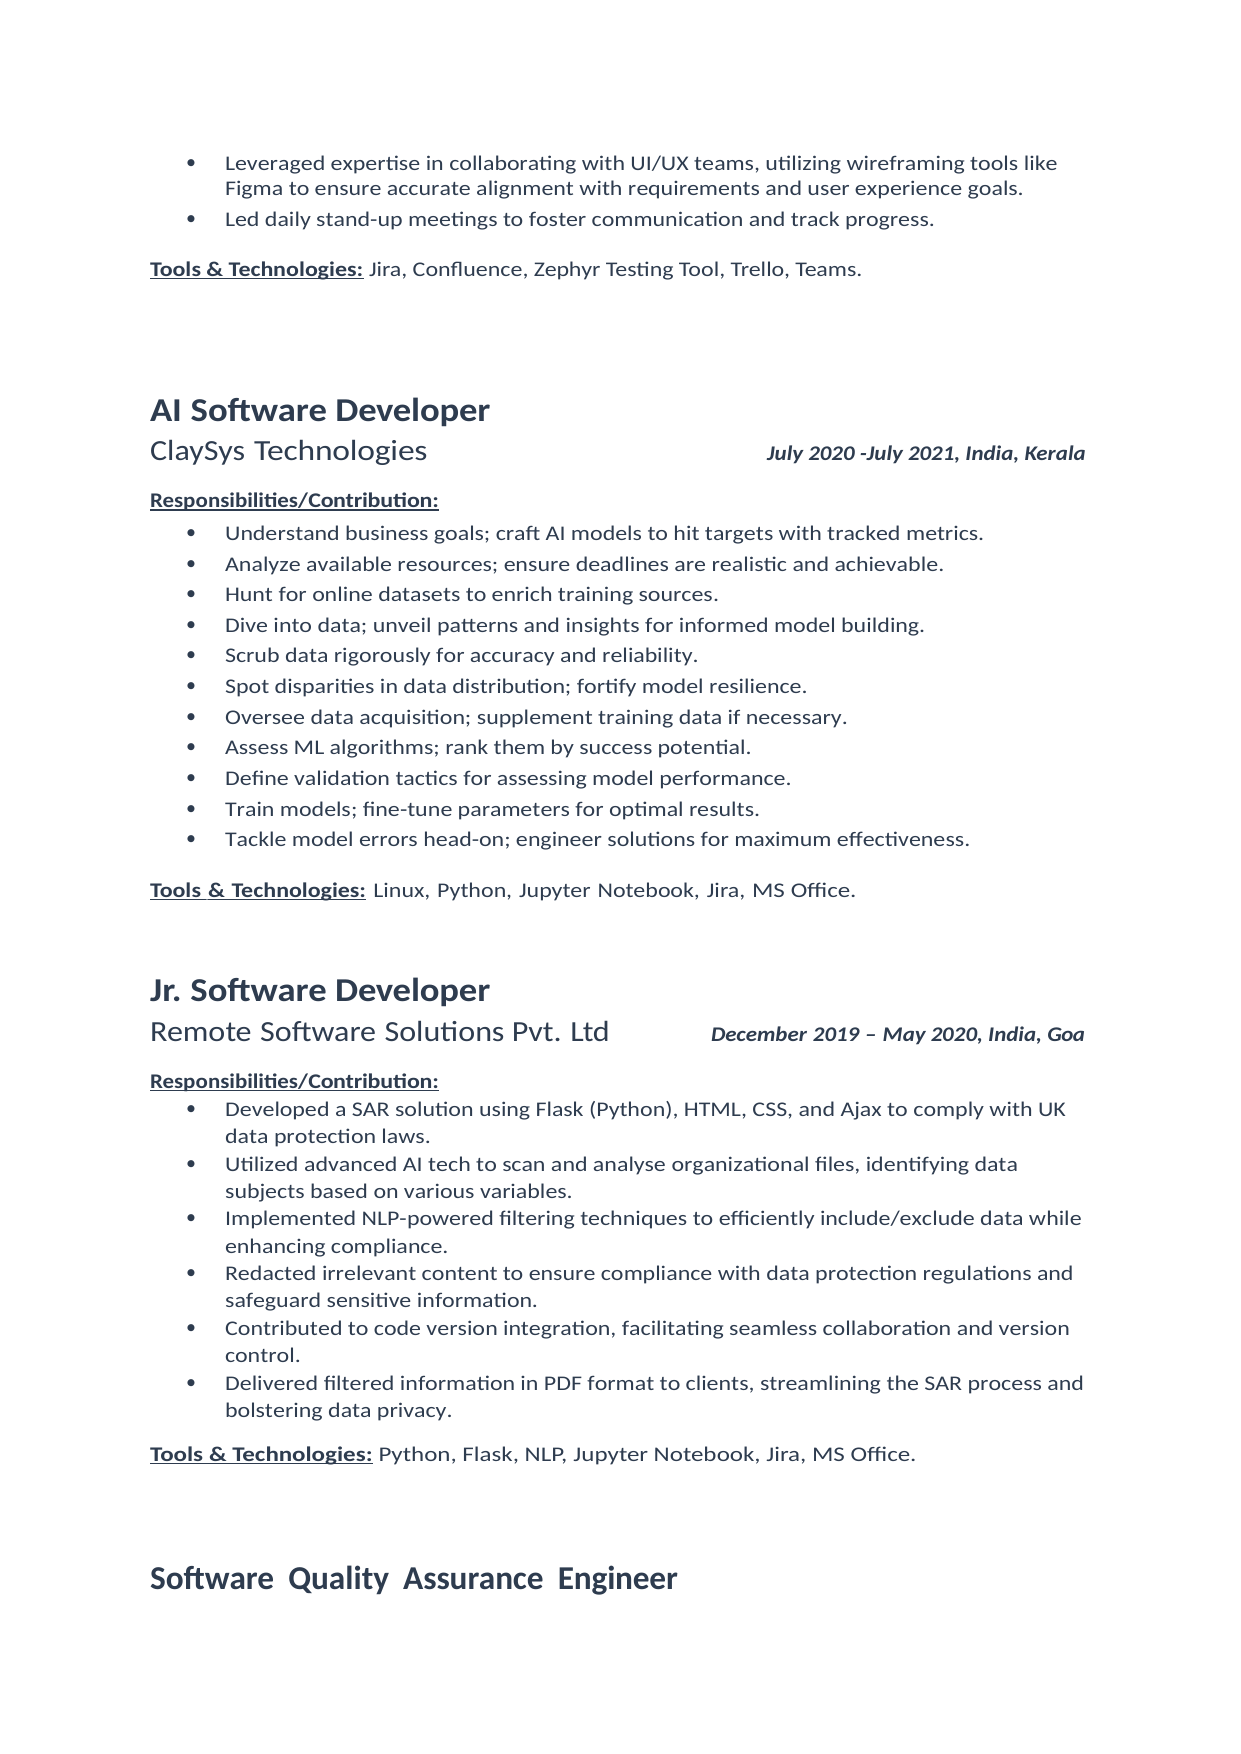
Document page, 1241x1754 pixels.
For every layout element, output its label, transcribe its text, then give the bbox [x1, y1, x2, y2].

list Scrub data rigorously for accuracy and reliability. [187, 643, 1090, 668]
text Tools & Technologies: Jira, Confluence, Zephyr Testing Tool, Trello, Teams. [150, 256, 1090, 282]
list Oversee data acquisition; supplement training data if necessary. [187, 704, 1090, 729]
text Remote Software Solutions Pvt. Ltd December 2019 – May 2020, India, Goa [150, 1013, 1090, 1049]
list Assess ML algorithms; rank them by success potential. [187, 734, 1090, 760]
list Implemented NLP-powered filtering techniques to efficiently include/exclude data while enhancing compliance. [187, 1206, 1090, 1258]
text Tools & Technologies: Linux, Python, Jupyter Notebook, Jira, MS Office. [150, 877, 1090, 902]
text Responsibilities/Contribution: [150, 488, 1090, 513]
list Dive into data; unveil patterns and insights for informed model building. [187, 612, 1090, 637]
list Analyze available resources; ensure deadlines are realistic and achievable. [187, 551, 1090, 576]
list Spot disparities in data distribution; fortify model resilience. [187, 673, 1090, 699]
list Led daily stand-up meetings to foster communication and track progress. [187, 206, 1090, 231]
list Contributed to code version integration, facilitating seamless collaboration and version control. [187, 1315, 1090, 1368]
list Understand business goals; craft AI models to hit targets with tracked metrics. [187, 520, 1090, 546]
list Define validation tactics for assessing model performance. [187, 765, 1090, 791]
list Redacted irrelevant content to ensure compliance with data protection regulations and safeguard sensitive information. [187, 1260, 1090, 1313]
text Tools & Technologies: Python, Flask, NLP, Jupyter Notebook, Jira, MS Office. [150, 1441, 1090, 1467]
list Hunt for online datasets to enrich training sources. [187, 581, 1090, 607]
text Jr. Software Developer [150, 969, 1090, 1010]
text ClaySys Technologies July 2020 -July 2021, India, Kerala [150, 432, 1090, 468]
list Utilized advanced AI tech to scan and analyse organizational files, identifying data subjects based on various variables. [187, 1151, 1090, 1203]
list Leveraged expertise in collaborating with UI/UX teams, utilizing wireframing tools like Figma to ensure accurate alignment with requirements and user experience goals. [187, 150, 1090, 201]
list Tackle model errors head-on; engineer solutions for maximum effectiveness. [187, 826, 1090, 852]
text Software Quality Assurance Engineer [150, 1557, 1090, 1597]
list Delivered filtered information in PDF format to clients, streamlining the SAR process and bolstering data privacy. [187, 1370, 1090, 1423]
text Responsibilities/Contribution: [150, 1068, 1090, 1094]
list Train models; fine-tune parameters for optimal results. [187, 796, 1090, 821]
list Developed a SAR solution using Flask (Python), HTML, CSS, and Ajax to comply with UK data protection laws. [187, 1096, 1090, 1149]
text AI Software Developer [150, 388, 1090, 429]
